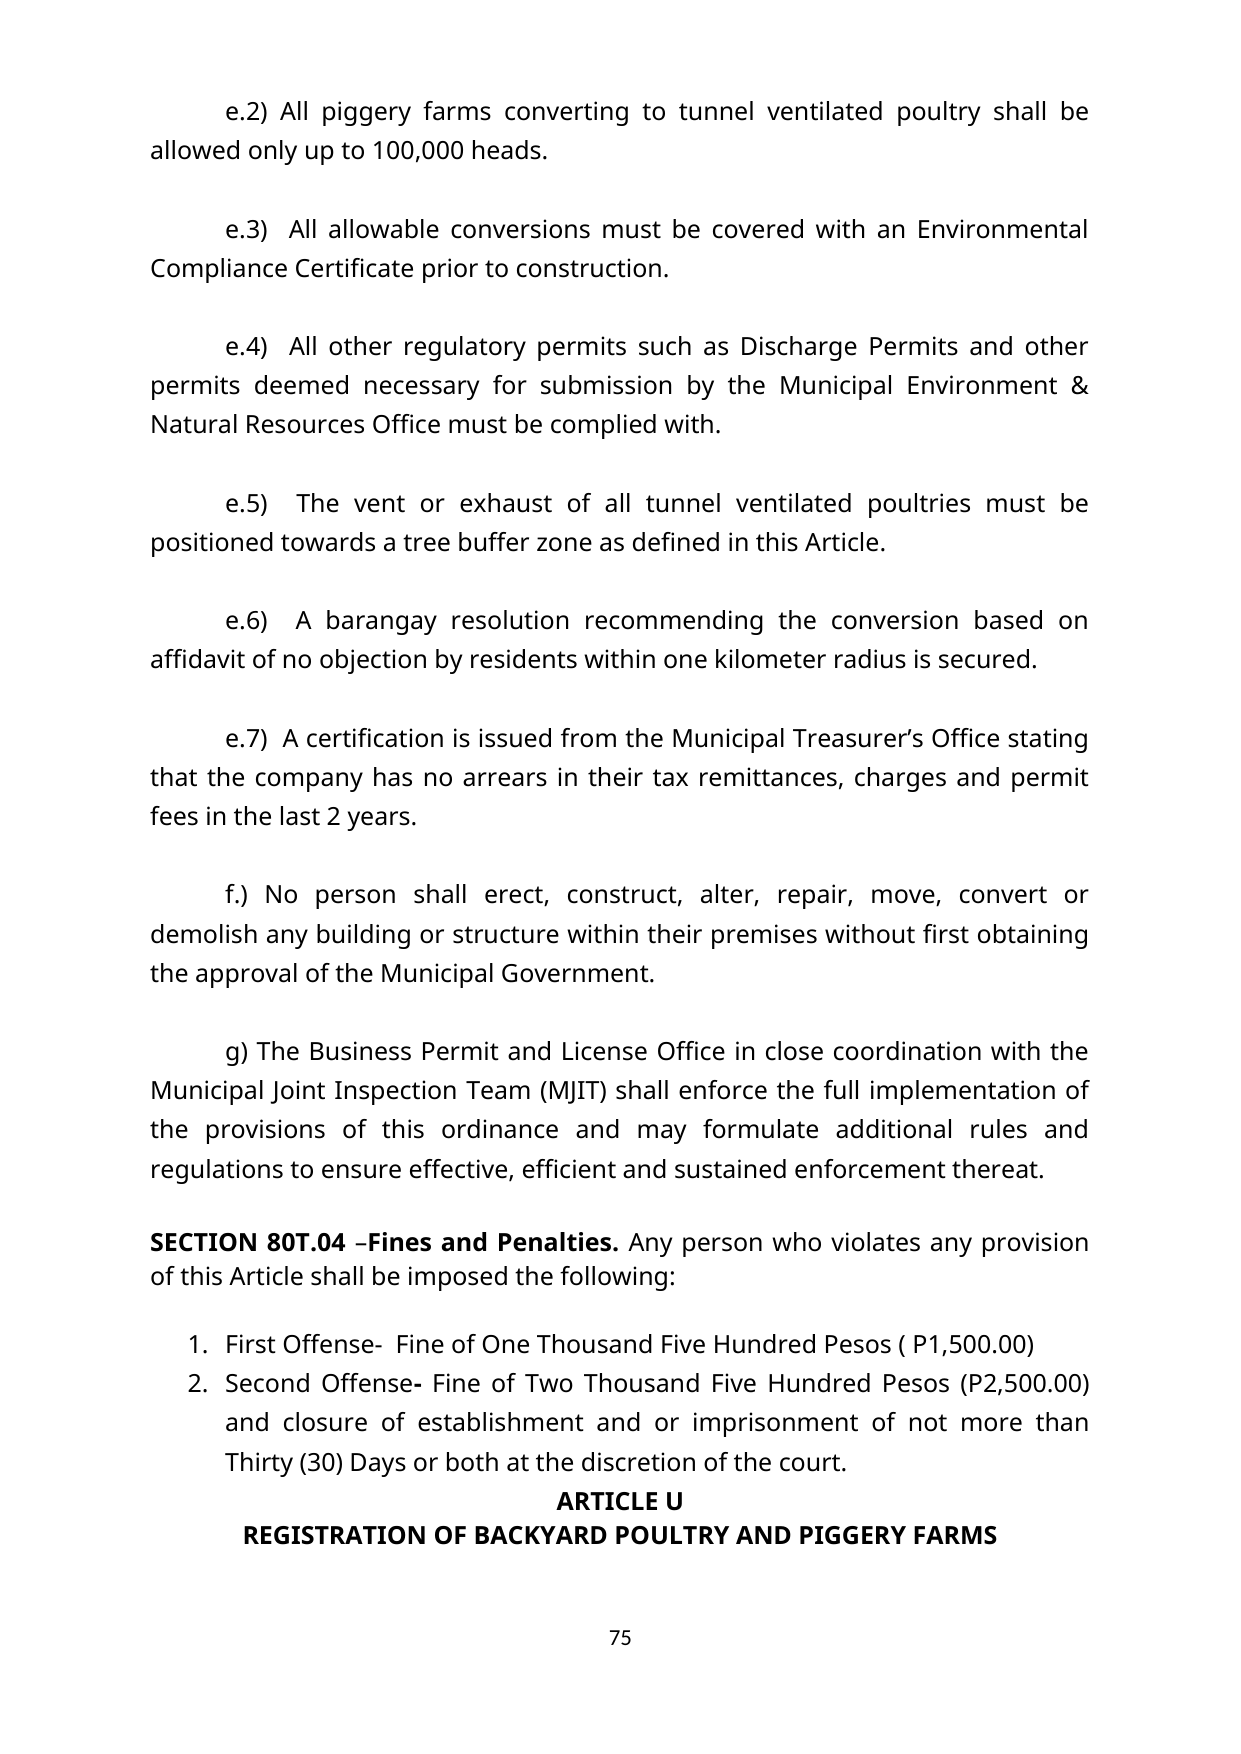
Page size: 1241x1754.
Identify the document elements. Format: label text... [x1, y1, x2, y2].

text e.6) A barangay resolution recommending the conversion based on affidavit of no objection by residents within one kilometer radius is secured. [150, 603, 1090, 676]
list First Offense- Fine of One Thousand Five Hundred Pesos ( P1,500.00) [187, 1327, 1090, 1361]
text e.2) All piggery farms converting to tunnel ventilated poultry shall be allowed only up to 100,000 heads. [150, 94, 1090, 167]
list Second Offense- Fine of Two Thousand Five Hundred Pesos (P2,500.00) and closure of establishment and or imprisonment of not more than Thirty (30) Days or both at the discretion of the court. [187, 1366, 1090, 1478]
text REGISTRATION OF BACKYARD POULTRY AND PIGGERY FARMS [150, 1517, 1090, 1551]
text e.3) All allowable conversions must be covered with an Environmental Compliance Certificate prior to construction. [150, 211, 1090, 284]
text ARTICLE U [150, 1483, 1090, 1517]
text e.5) The vent or exhaust of all tunnel ventilated poultries must be positioned towards a tree buffer zone as defined in this Article. [150, 485, 1090, 559]
text e.7) A certification is issued from the Municipal Treasurer’s Office stating that the company has no arrears in their tax remittances, charges and permit fees in the last 2 years. [150, 720, 1090, 833]
text SECTION 80T.04 –Fines and Penalties. Any person who violates any provision of this Article shall be imposed the following: [150, 1224, 1090, 1293]
text f.) No person shall erect, construct, alter, repair, move, convert or demolish any building or structure within their premises without first obtaining the approval of the Municipal Government. [150, 877, 1090, 989]
text e.4) All other regulatory permits such as Discharge Permits and other permits deemed necessary for submission by the Municipal Environment & Natural Resources Office must be complied with. [150, 329, 1090, 441]
text g) The Business Permit and License Office in close coordination with the Municipal Joint Inspection Team (MJIT) shall enforce the full implementation of the provisions of this ordinance and may formulate additional rules and regulations to ensure effective, efficient and sustained enforcement thereat. [150, 1034, 1090, 1185]
